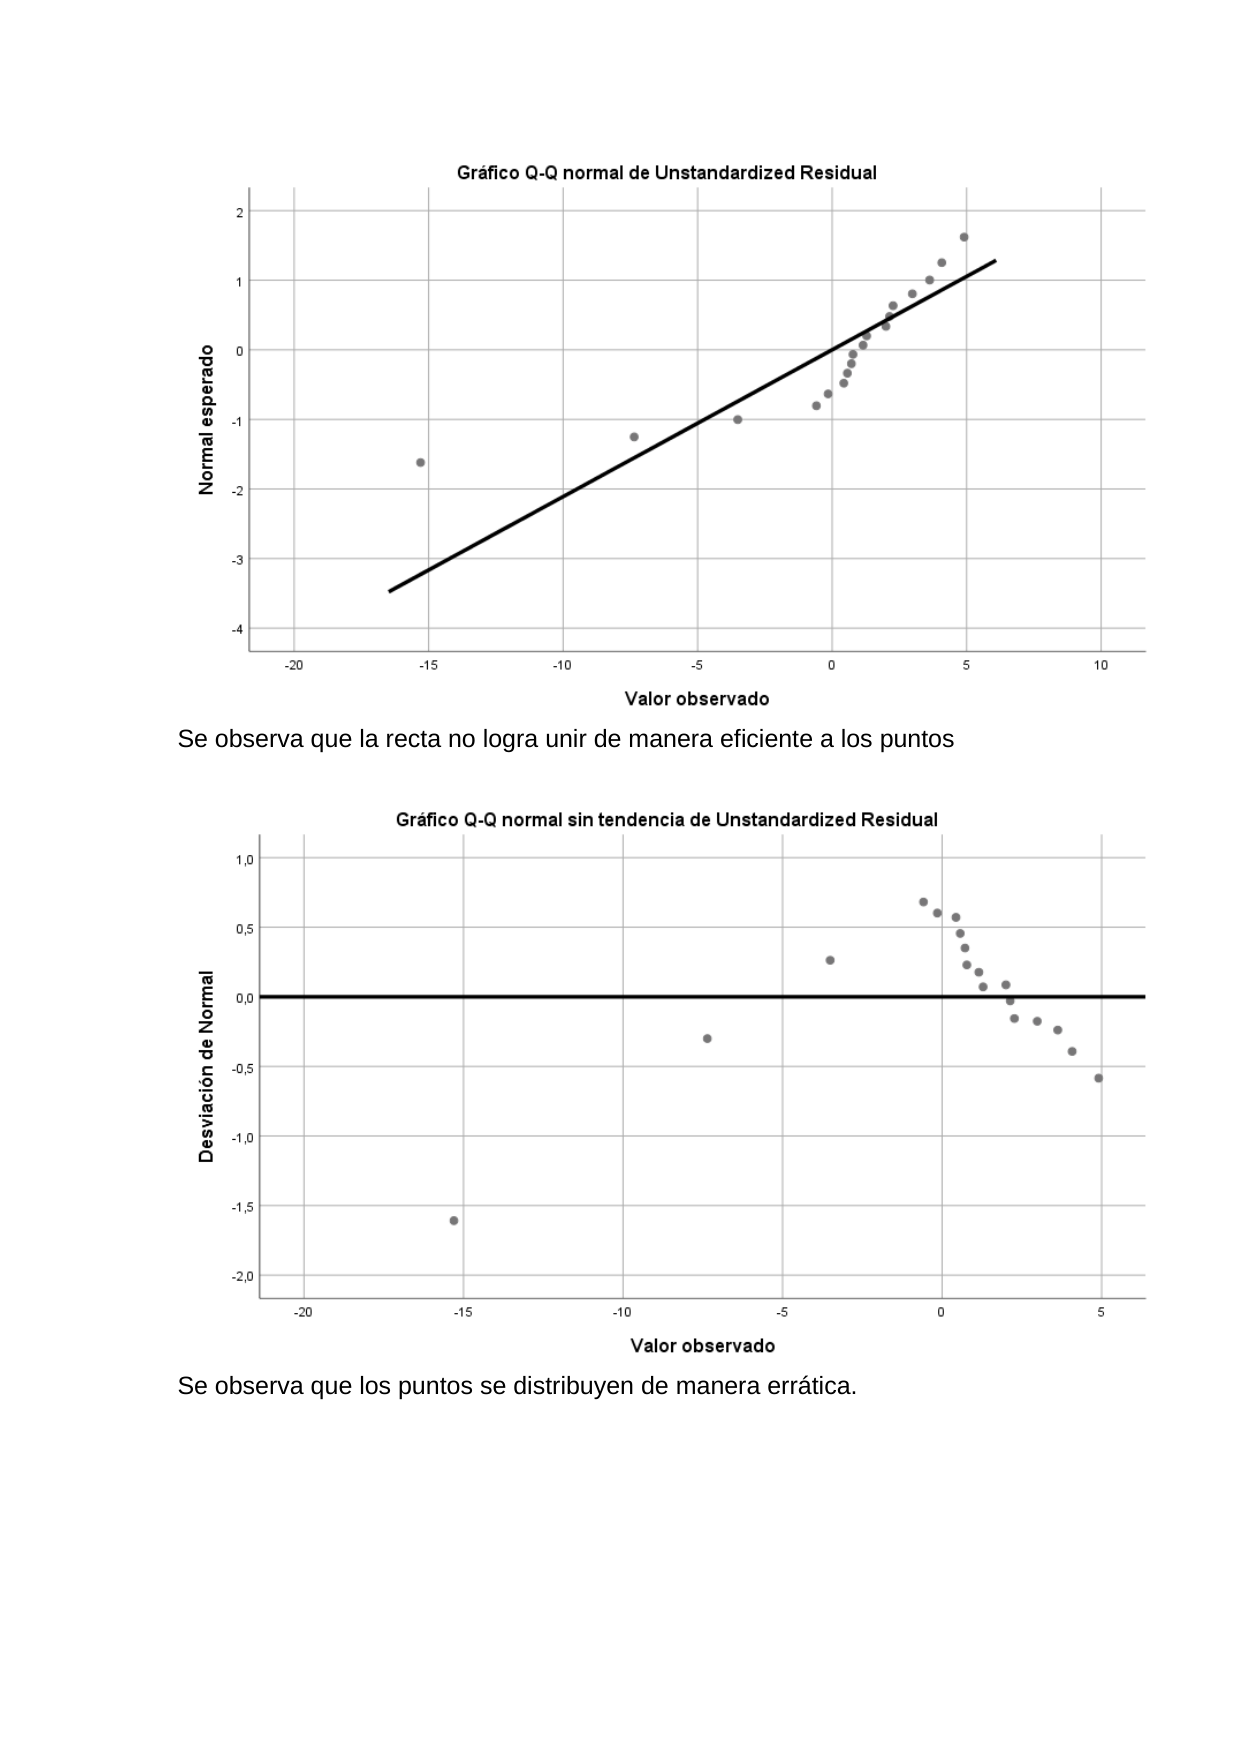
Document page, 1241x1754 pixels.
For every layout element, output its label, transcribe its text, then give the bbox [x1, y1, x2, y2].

text Se observa que los puntos se distribuyen de manera errática. [177, 1372, 1063, 1400]
picture [177, 147, 1157, 725]
text Se observa que la recta no logra unir de manera eficiente a los puntos [177, 725, 1063, 753]
picture [177, 794, 1157, 1372]
